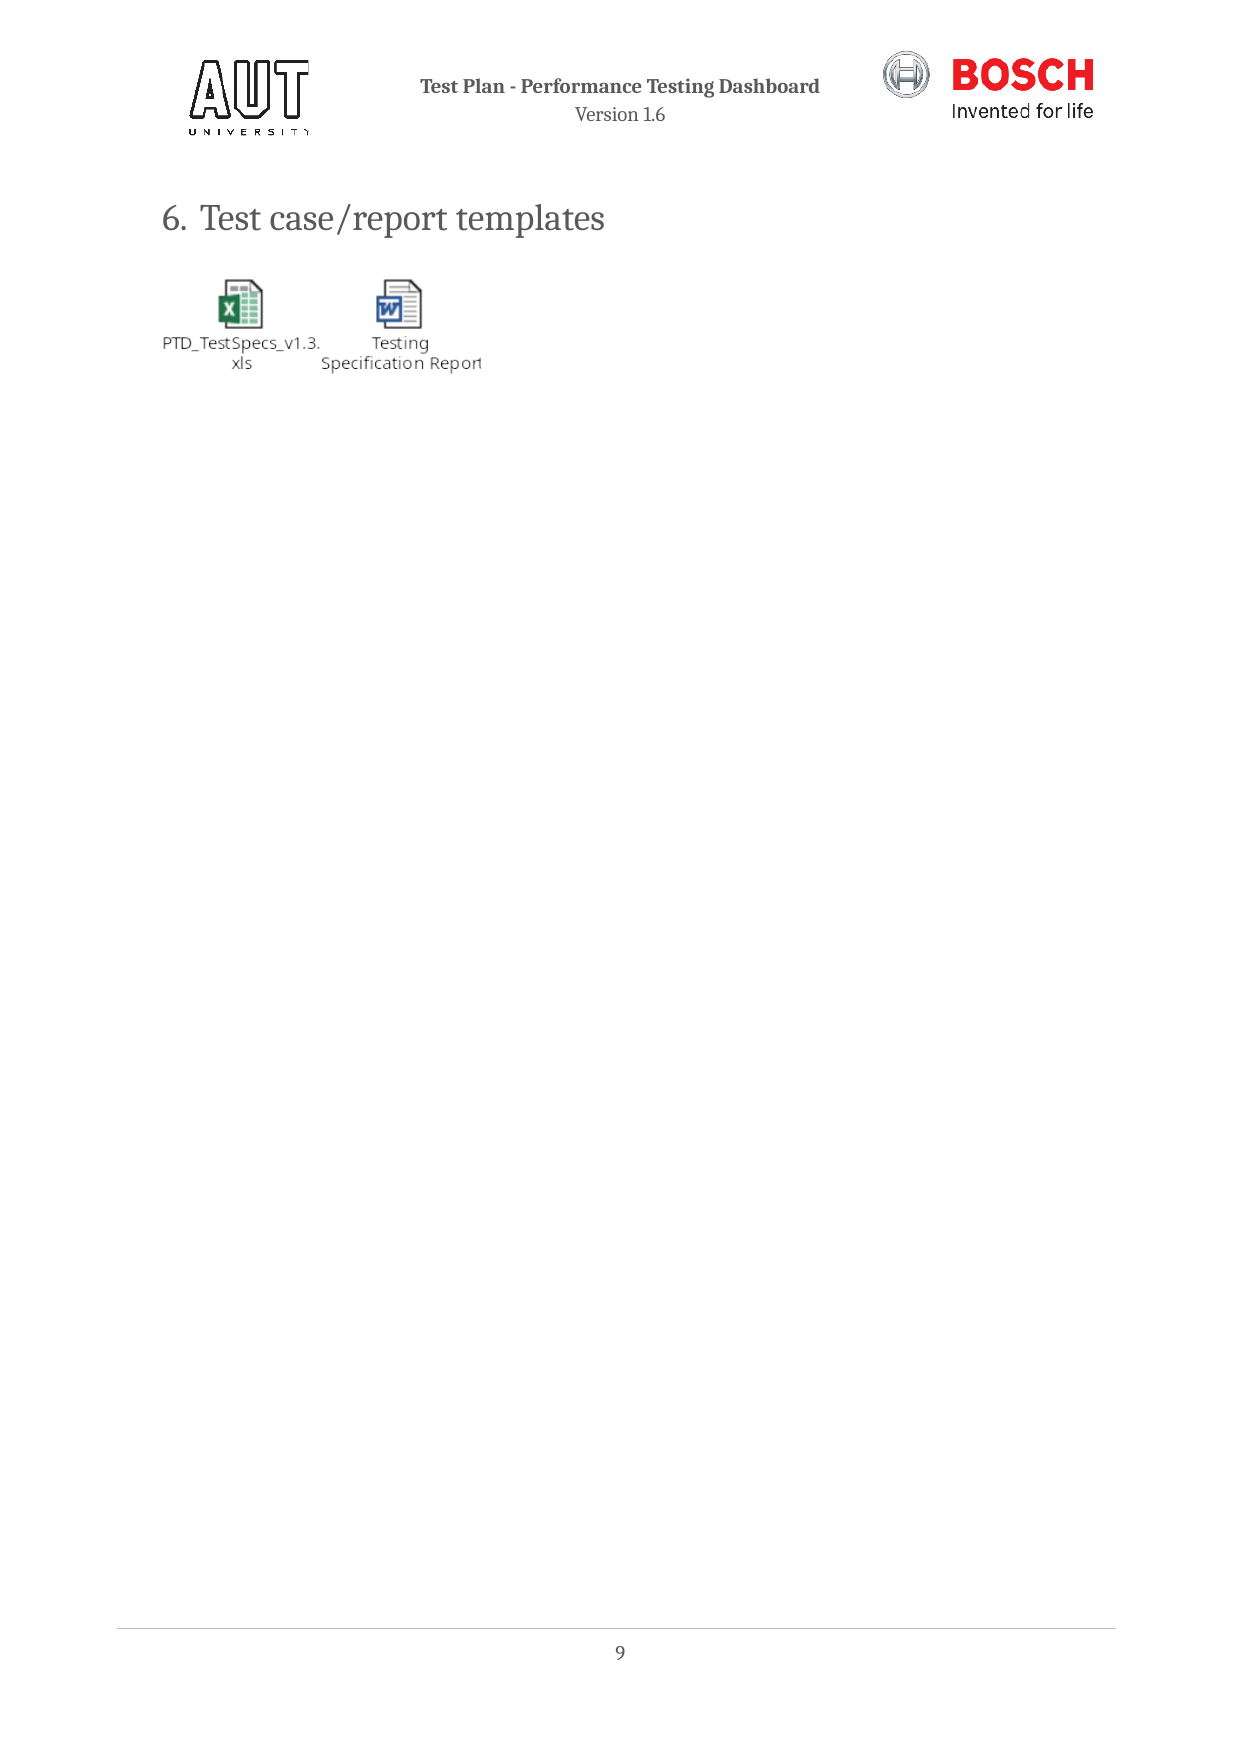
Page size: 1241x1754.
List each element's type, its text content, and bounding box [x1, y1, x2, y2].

subtitle Test case/report templates [162, 197, 1078, 240]
picture [187, 58, 309, 136]
picture [880, 48, 1100, 124]
